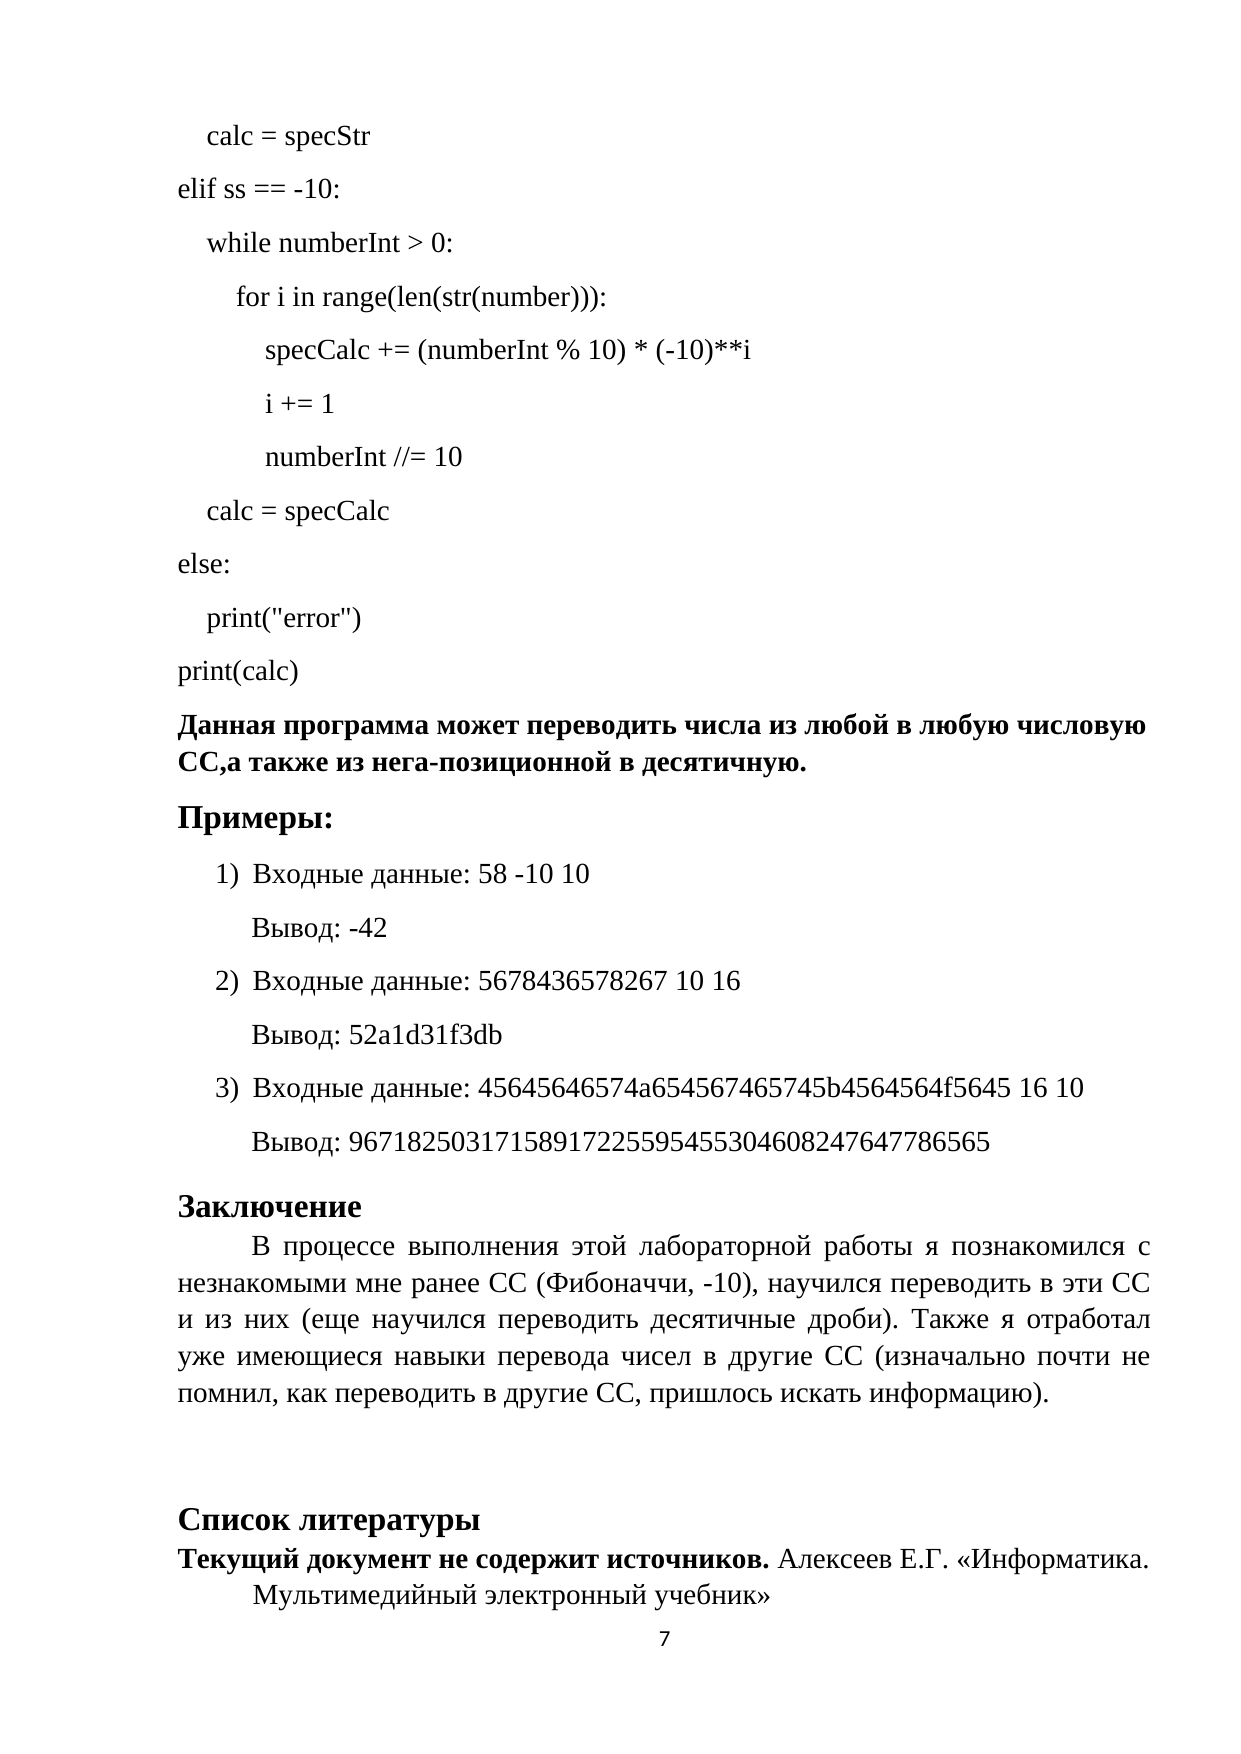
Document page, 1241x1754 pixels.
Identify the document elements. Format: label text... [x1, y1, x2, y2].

list Входные данные: 58 -10 10 [215, 856, 1152, 890]
list Входные данные: 45645646574a654567465745b4564564f5645 16 10 [215, 1070, 1152, 1104]
text Вывод: -42 [251, 910, 1152, 943]
list Входные данные: 5678436578267 10 16 [215, 963, 1152, 997]
text for i in range(len(str(number))): [177, 279, 1152, 312]
subtitle Заключение [177, 1186, 1152, 1224]
text Вывод: 96718250317158917225595455304608247647786565 [177, 1124, 1152, 1157]
text print("error") [177, 600, 1152, 633]
text В процессе выполнения этой лабораторной работы я познакомился с незнакомыми мне ранее СС (Фибоначчи, -10), научился переводить в эти СС и из них (еще научился переводить десятичные дроби). Также я отработал уже имеющиеся навыки перевода чисел в другие СС (изначально почти не помнил, как переводить в другие СС, пришлось искать информацию). [177, 1228, 1152, 1409]
text calc = specStr [177, 118, 1152, 152]
text Примеры: [177, 797, 1152, 836]
text calc = specCalc [177, 493, 1152, 526]
text specCalc += (numberInt % 10) * (-10)**i [177, 332, 1152, 366]
text numberInt //= 10 [177, 439, 1152, 473]
text i += 1 [177, 386, 1152, 419]
text print(calc) [177, 653, 1152, 687]
text elif ss == -10: [177, 172, 1152, 205]
text Вывод: 52a1d31f3db [251, 1017, 1152, 1050]
text Данная программа может переводить числа из любой в любую числовую СС,а также из нега-позиционной в десятичную. [177, 707, 1152, 777]
text while numberInt > 0: [177, 225, 1152, 259]
text else: [177, 546, 1152, 580]
